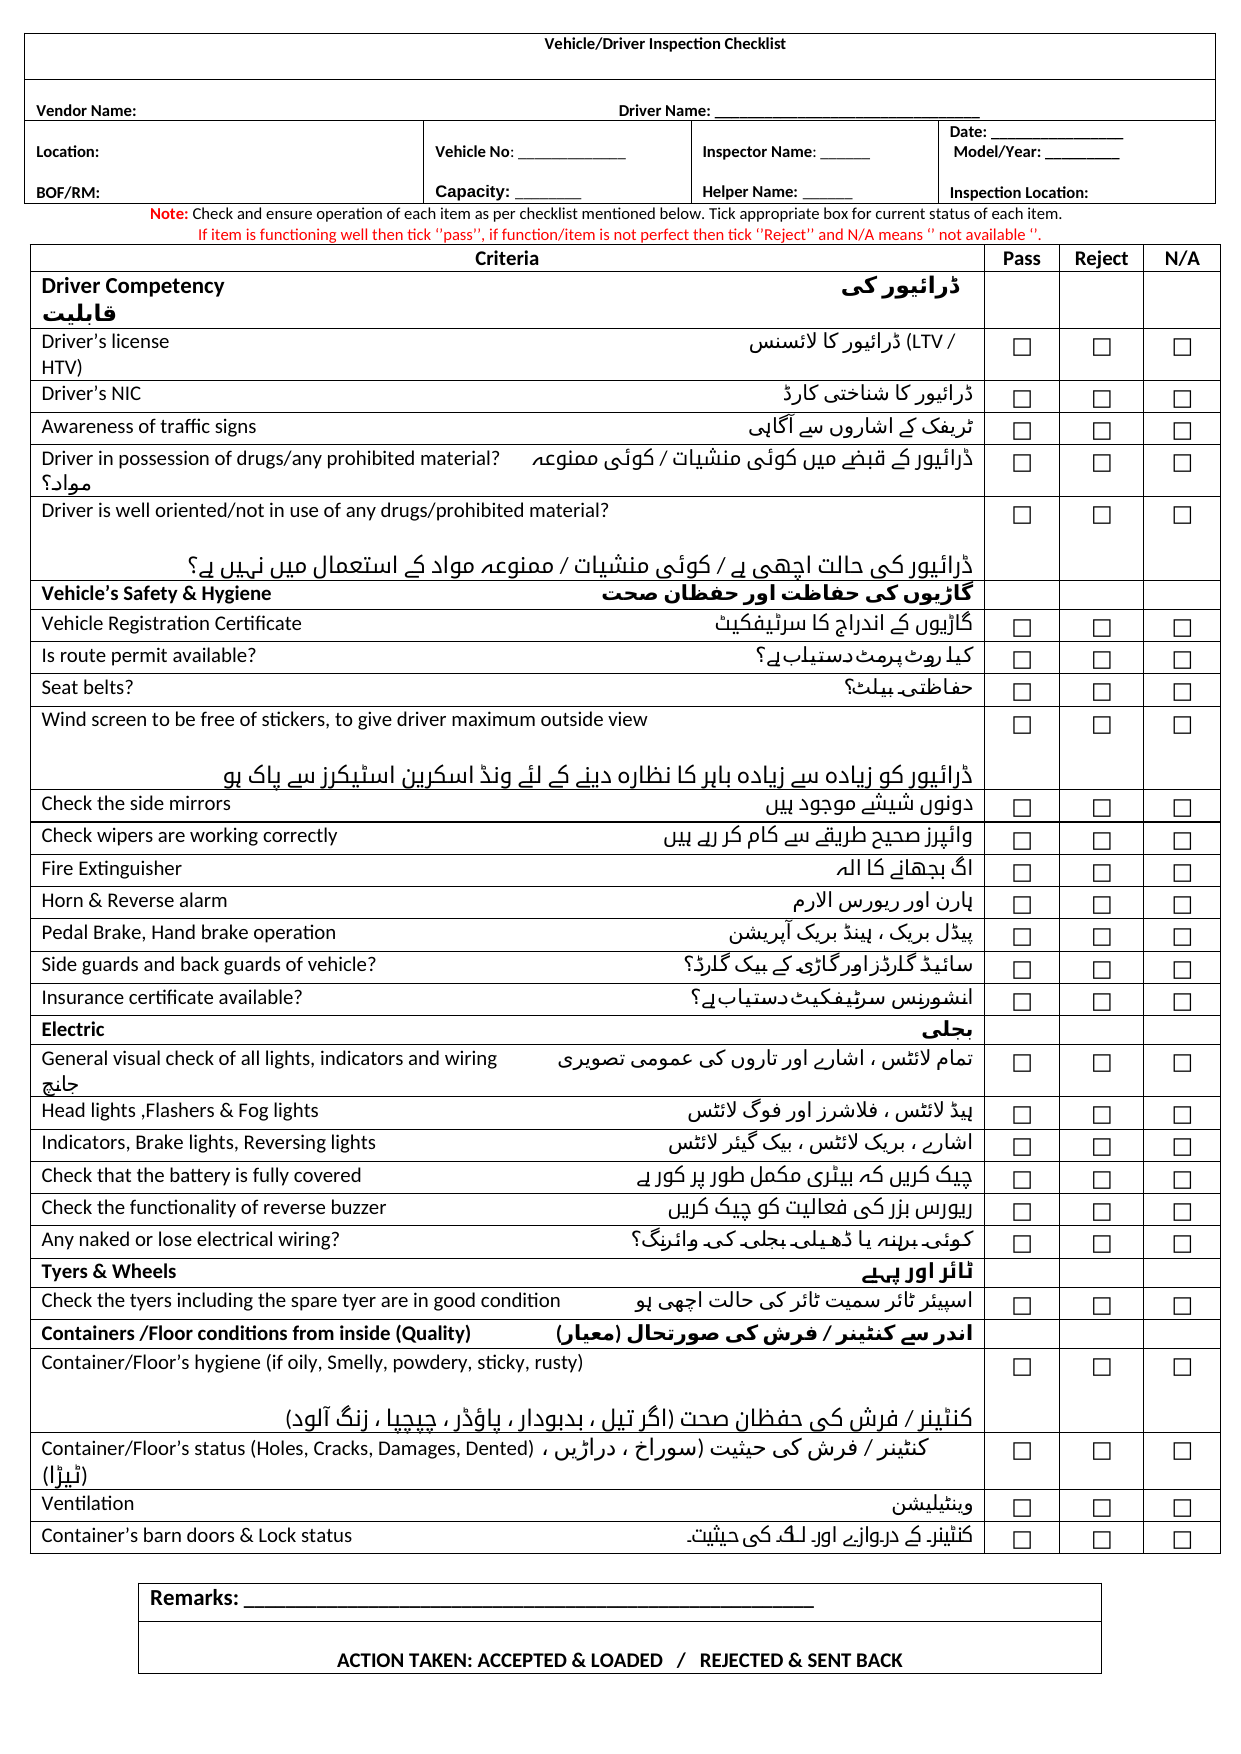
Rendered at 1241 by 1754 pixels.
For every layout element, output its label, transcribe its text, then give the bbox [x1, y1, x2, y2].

table_cell □ [1144, 1349, 1220, 1432]
table_cell □ [1060, 642, 1143, 673]
table_cell Check wipers are working correctly وائپرز صحیح طریقے سے کام کر رہے ہیں [31, 823, 984, 854]
table_cell □ [985, 445, 1059, 496]
table_cell Wind screen to be free of stickers, to give driver maximum outside view ڈرائیور کو زیادہ سے زیادہ باہر کا نظارہ دینے کے لئے ونڈ اسکرین اسٹیکرز سے پاک ہو [31, 707, 984, 789]
table_cell [1144, 272, 1220, 328]
table_cell Driver is well oriented/not in use of any drugs/prohibited material? ڈرائیور کی حالت اچھی ہے / کوئی منشیات / ممنوعہ مواد کے استعمال میں نہیں ہے؟ [31, 497, 984, 579]
table_cell Containers /Floor conditions from inside (Quality) اندر سے کنٹینر / فرش کی صورتحال (معیار) [31, 1320, 984, 1348]
table_cell □ [1060, 887, 1143, 918]
table_cell □ [985, 1045, 1059, 1096]
table_cell Check that the battery is fully covered چیک کریں کہ بیٹری مکمل طور پر کور ہے [31, 1162, 984, 1193]
table_cell □ [985, 984, 1059, 1015]
table_cell Vehicle’s Safety & Hygiene گاڑیوں کی حفاظت اور حفظان صحت [31, 581, 984, 609]
table_cell □ [1144, 1097, 1220, 1128]
table_header Criteria [31, 245, 984, 271]
table_cell Inspector Name: ______ Helper Name: ______ [692, 121, 938, 202]
table_cell [1144, 1320, 1220, 1348]
table_cell □ [985, 381, 1059, 412]
table_cell □ [1060, 497, 1143, 579]
table_cell □ [1060, 952, 1143, 983]
table_cell Vehicle Registration Certificate گاڑیوں کے اندراج کا سرٹیفکیٹ [31, 610, 984, 641]
table_cell [985, 272, 1059, 328]
table_cell Date: ________________ Model/Year: _________ Inspection Location: [939, 121, 1215, 202]
table_header Remarks: _______________________________________________________ [139, 1584, 1101, 1621]
table_cell □ [985, 1194, 1059, 1225]
table_cell □ [985, 1288, 1059, 1319]
table_cell □ [1060, 445, 1143, 496]
table_cell □ [1144, 1045, 1220, 1096]
table_cell Pedal Brake, Hand brake operation پیڈل بریک ، ہینڈ بریک آپریشن [31, 919, 984, 951]
table_cell □ [1060, 707, 1143, 789]
table_cell Insurance certificate available? انشورنس سرٹیفکیٹ دستیاب ہے؟ [31, 984, 984, 1015]
table_cell [1144, 1016, 1220, 1044]
table_cell Container/Floor’s status (Holes, Cracks, Damages, Dented) کنٹینر / فرش کی حیثیت (سوراخ ، دراڑیں ، ٹیڑا)) [31, 1433, 984, 1489]
table_cell □ [1060, 329, 1143, 379]
table_cell Vehicle No: _____________ Capacity: ________ [424, 121, 691, 202]
table_cell □ [1060, 855, 1143, 886]
table_cell [985, 1259, 1059, 1287]
table_cell □ [985, 329, 1059, 379]
table_cell □ [985, 1097, 1059, 1128]
table_header Reject [1060, 245, 1143, 271]
table_cell □ [985, 1226, 1059, 1258]
table_cell Horn & Reverse alarm ہارن اور ریورس الارم [31, 887, 984, 918]
table_cell □ [1144, 445, 1220, 496]
table_cell □ [1144, 1433, 1220, 1489]
table_cell Side guards and back guards of vehicle? سائیڈ گارڈز اور گاڑی کے بیک گارڈ؟ [31, 952, 984, 983]
table_cell Tyers & Wheels ٹائر اور پہیے [31, 1259, 984, 1287]
table_cell □ [1144, 823, 1220, 854]
table_cell Location: BOF/RM: [25, 121, 423, 202]
table_cell ACTION TAKEN: ACCEPTED & LOADED / REJECTED & SENT BACK [139, 1622, 1101, 1673]
table_cell Fire Extinguisher اگ بجھانے کا الہ [31, 855, 984, 886]
text If item is functioning well then tick ‘’pass’’, if function/item is not perfect then tick ‘’Reject’’ and N/A means ‘’ not available ‘’. [150, 224, 1090, 244]
table_header Pass [985, 245, 1059, 271]
table_cell General visual check of all lights, indicators and wiring تمام لائٹس ، اشارے اور تاروں کی عمومی تصویری جانچ [31, 1045, 984, 1096]
table_cell □ [1144, 707, 1220, 789]
table_cell □ [985, 887, 1059, 918]
table_cell □ [985, 823, 1059, 854]
table_cell [1144, 581, 1220, 609]
table_cell Any naked or lose electrical wiring? کوئی برہنہ یا ڈھیلی بجلی کی وائرنگ؟ [31, 1226, 984, 1258]
table_cell □ [985, 610, 1059, 641]
table_cell [985, 1016, 1059, 1044]
table_cell □ [1060, 1162, 1143, 1193]
table_cell Is route permit available? کیا روٹ پرمٹ دستیاب ہے؟ [31, 642, 984, 673]
table_cell □ [1144, 642, 1220, 673]
table_header Vehicle/Driver Inspection Checklist [25, 34, 1215, 78]
table_cell □ [985, 919, 1059, 951]
table_cell Head lights ,Flashers & Fog lights ہیڈ لائٹس ، فلاشرز اور فوگ لائٹس [31, 1097, 984, 1128]
table_cell □ [1060, 1288, 1143, 1319]
table_cell [1060, 272, 1143, 328]
table_cell □ [985, 642, 1059, 673]
table_cell □ [1060, 1349, 1143, 1432]
table_cell Vendor Name: Driver Name: ________________________________ [25, 80, 1215, 120]
table_cell Check the side mirrors دونوں شیشے موجود ہیں [31, 790, 984, 821]
table_cell □ [1144, 497, 1220, 579]
table_cell [1144, 1259, 1220, 1287]
table_cell □ [1060, 919, 1143, 951]
table_cell □ [985, 790, 1059, 821]
table_cell Indicators, Brake lights, Reversing lights اشارے ، بریک لائٹس ، بیک گیئر لائٹس [31, 1130, 984, 1161]
table_cell Check the tyers including the spare tyer are in good condition اسپیئر ٹائر سمیت ٹائر کی حالت اچھی ہو [31, 1288, 984, 1319]
table_cell □ [1060, 1522, 1143, 1553]
table_cell □ [1144, 919, 1220, 951]
table_cell [1060, 1320, 1143, 1348]
table_cell □ [1060, 381, 1143, 412]
table_cell [1060, 1016, 1143, 1044]
table_cell Driver Competency ڈرائیور کی قابلیت [31, 272, 984, 328]
table_cell □ [1060, 1194, 1143, 1225]
table_cell □ [1144, 952, 1220, 983]
table_cell □ [1144, 790, 1220, 821]
table_cell □ [1144, 674, 1220, 706]
table_cell □ [985, 1130, 1059, 1161]
table_cell Awareness of traffic signs ٹریفک کے اشاروں سے آگاہی [31, 413, 984, 444]
table_cell □ [1060, 1045, 1143, 1096]
table_header N/A [1144, 245, 1220, 271]
table_cell □ [1144, 1194, 1220, 1225]
text Note: Check and ensure operation of each item as per checklist mentioned below. Tick appropriate box for current status of each item. [150, 204, 1090, 224]
table_cell □ [1144, 610, 1220, 641]
table_cell □ [985, 855, 1059, 886]
table_cell □ [1144, 1490, 1220, 1521]
table_cell □ [1144, 1522, 1220, 1553]
table_cell □ [1060, 984, 1143, 1015]
table_cell Electric بجلی [31, 1016, 984, 1044]
table_cell □ [1144, 1226, 1220, 1258]
table_cell □ [1060, 674, 1143, 706]
table_cell Driver’s license ڈرائیور کا لائسنس (LTV / HTV) [31, 329, 984, 379]
table_cell □ [985, 674, 1059, 706]
table_cell □ [1144, 1130, 1220, 1161]
table_cell [985, 581, 1059, 609]
table_cell □ [1144, 984, 1220, 1015]
table_cell □ [1060, 1433, 1143, 1489]
table_cell Check the functionality of reverse buzzer ریورس بزر کی فعالیت کو چیک کریں [31, 1194, 984, 1225]
table_cell □ [985, 707, 1059, 789]
table_cell □ [1144, 887, 1220, 918]
table_cell Container/Floor’s hygiene (if oily, Smelly, powdery, sticky, rusty) کنٹینر / فرش کی حفظان صحت (اگر تیل ، بدبودار ، پاؤڈر ، چپچپا ، زنگ آلود) [31, 1349, 984, 1432]
table_cell □ [985, 1522, 1059, 1553]
table_cell □ [1144, 413, 1220, 444]
table_cell □ [1060, 1097, 1143, 1128]
table_cell [1060, 1259, 1143, 1287]
table_cell Driver in possession of drugs/any prohibited material? ڈرائیور کے قبضے میں کوئی منشیات / کوئی ممنوعہ مواد؟ [31, 445, 984, 496]
table_cell □ [985, 1490, 1059, 1521]
table_cell □ [1060, 413, 1143, 444]
table_cell [1060, 581, 1143, 609]
table_cell □ [1060, 610, 1143, 641]
table_cell Ventilation وینٹیلیشن [31, 1490, 984, 1521]
table_cell □ [1060, 1226, 1143, 1258]
table_cell □ [985, 1433, 1059, 1489]
table_cell □ [985, 1349, 1059, 1432]
table_cell □ [985, 497, 1059, 579]
table_cell □ [1144, 1288, 1220, 1319]
table_cell □ [1060, 823, 1143, 854]
table_cell □ [985, 1162, 1059, 1193]
table_cell □ [1060, 1130, 1143, 1161]
table_cell Seat belts? حفاظتی بیلٹ؟ [31, 674, 984, 706]
table_cell [985, 1320, 1059, 1348]
table_cell □ [1060, 1490, 1143, 1521]
table_cell □ [1144, 855, 1220, 886]
table_cell □ [1144, 381, 1220, 412]
table_cell □ [985, 952, 1059, 983]
table_cell □ [1144, 1162, 1220, 1193]
table_cell □ [985, 413, 1059, 444]
table_cell □ [1060, 790, 1143, 821]
table_cell Driver’s NIC ڈرائیور کا شناختی کارڈ [31, 381, 984, 412]
table_cell □ [1144, 329, 1220, 379]
table_cell Container’s barn doors & Lock status کنٹینر کے دروازے اور لاک کی حیثیت [31, 1522, 984, 1553]
